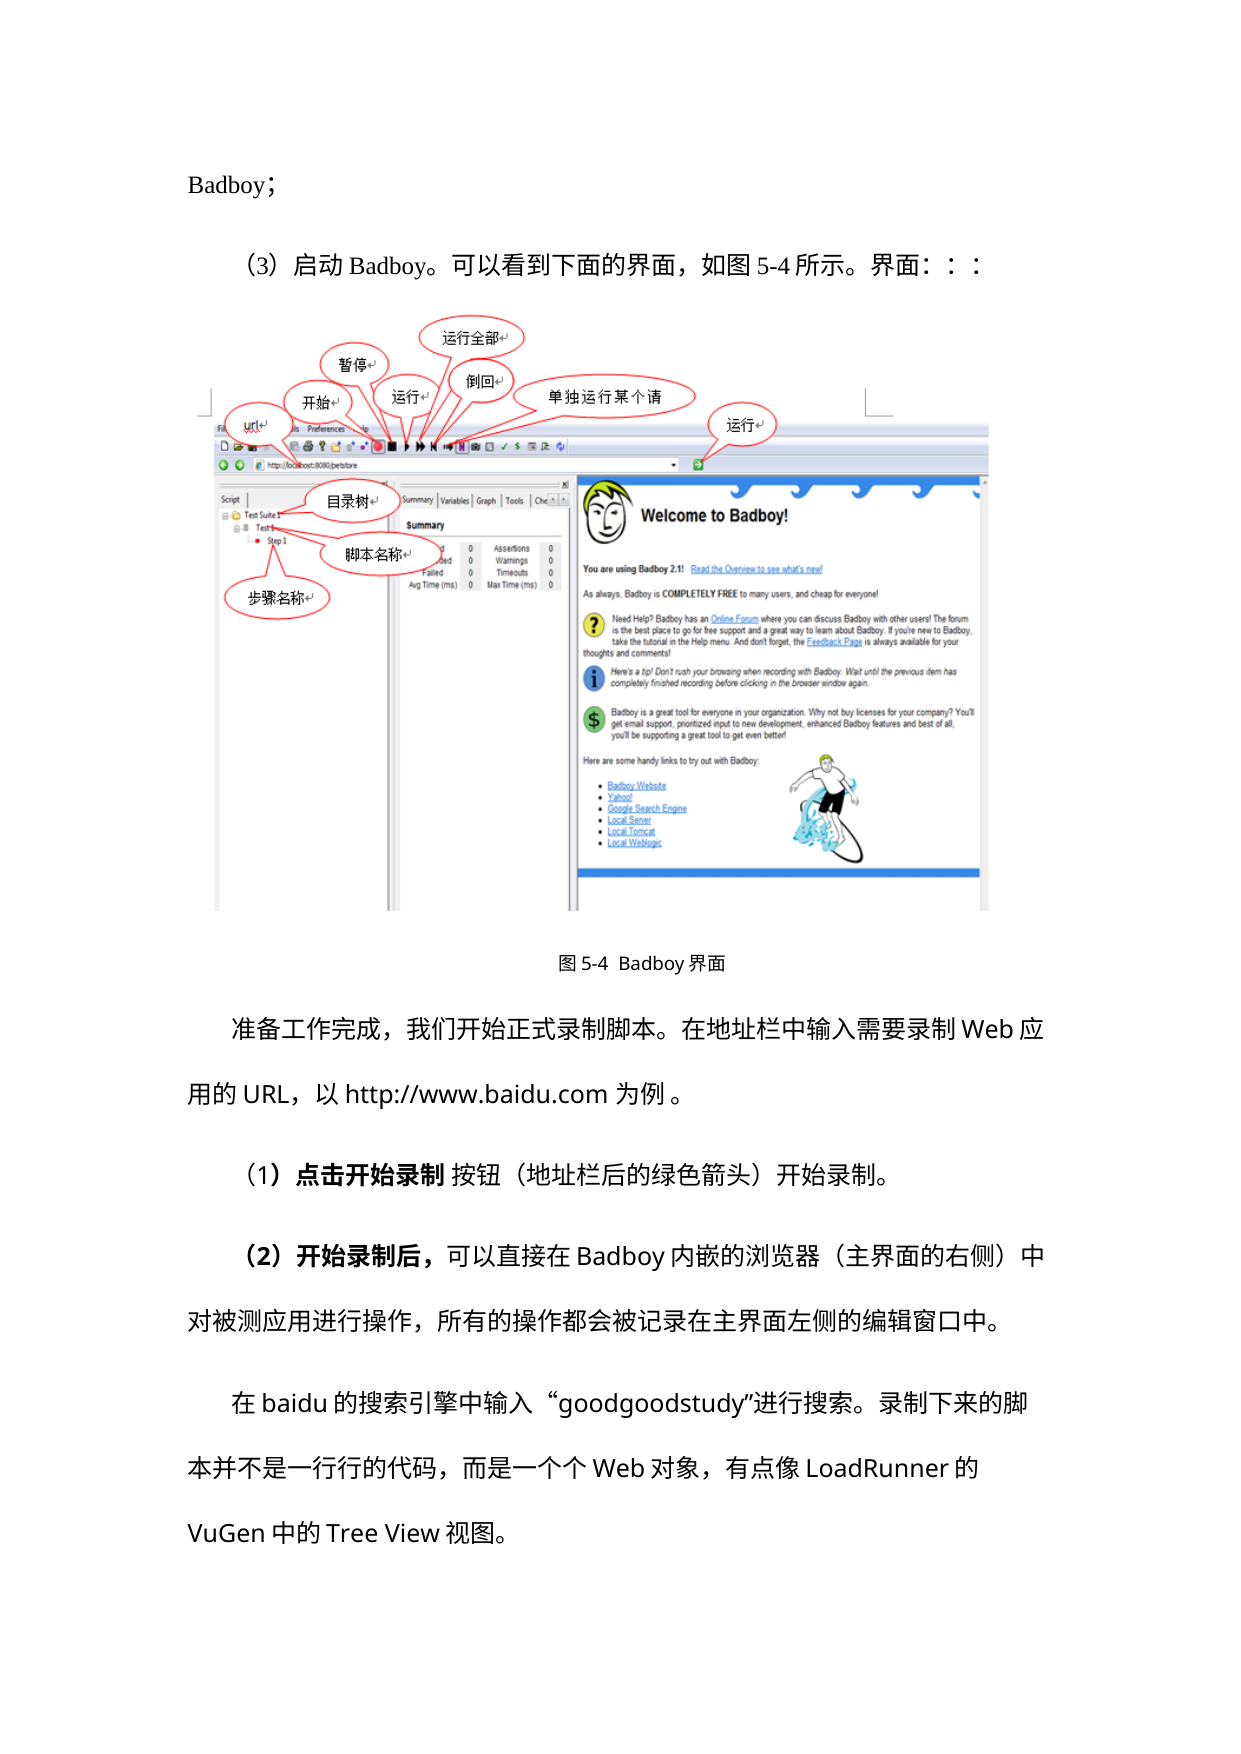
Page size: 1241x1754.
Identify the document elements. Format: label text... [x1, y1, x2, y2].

text 准备工作完成，我们开始正式录制脚本。在地址栏中输入需要录制Web应用的URL，以http://www.baidu.com 为例 。 [187, 995, 1053, 1125]
picture [187, 312, 989, 911]
text （2）开始录制后，可以直接在Badboy内嵌的浏览器（主界面的右侧）中对被测应用进行操作，所有的操作都会被记录在主界面左侧的编辑窗口中。 [187, 1222, 1053, 1352]
text 在baidu的搜索引擎中输入“goodgoodstudy”进行搜索。录制下来的脚本并不是一行行的代码，而是一个个Web对象，有点像LoadRunner的VuGen中的Tree View视图。 [187, 1369, 1053, 1564]
text （1）点击开始录制 按钮（地址栏后的绿色箭头）开始录制。 [187, 1141, 1053, 1206]
text （3）启动Badboy。可以看到下面的界面，如图5-4所示。界面：：： [187, 231, 1053, 296]
text 图5-4 Badboy界面 [231, 946, 1053, 979]
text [187, 150, 1053, 215]
